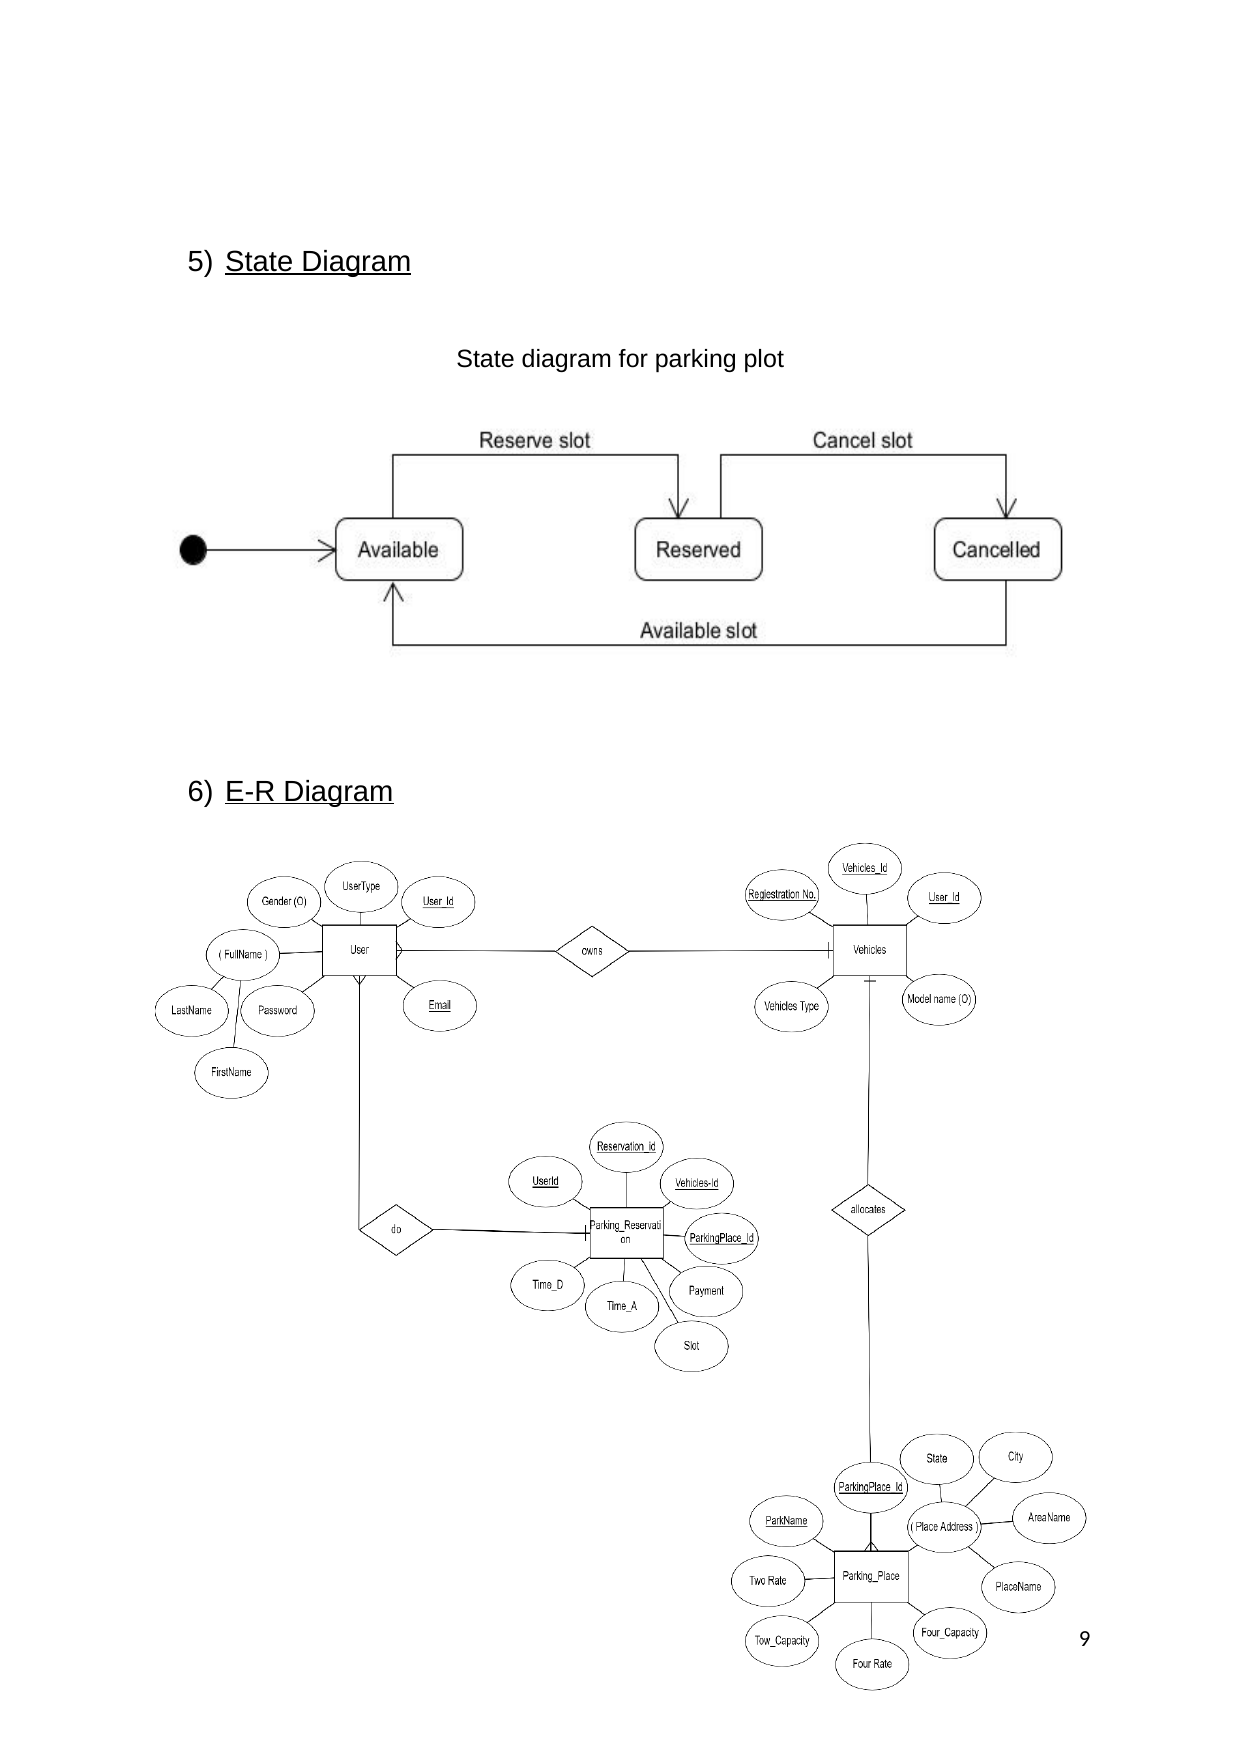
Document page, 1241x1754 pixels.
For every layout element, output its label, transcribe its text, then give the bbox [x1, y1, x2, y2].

text State diagram for parking plot [150, 344, 1090, 373]
picture [150, 392, 1091, 708]
list E-R Diagram [187, 774, 1090, 807]
picture [150, 837, 1090, 1697]
list State Diagram [187, 244, 1090, 277]
